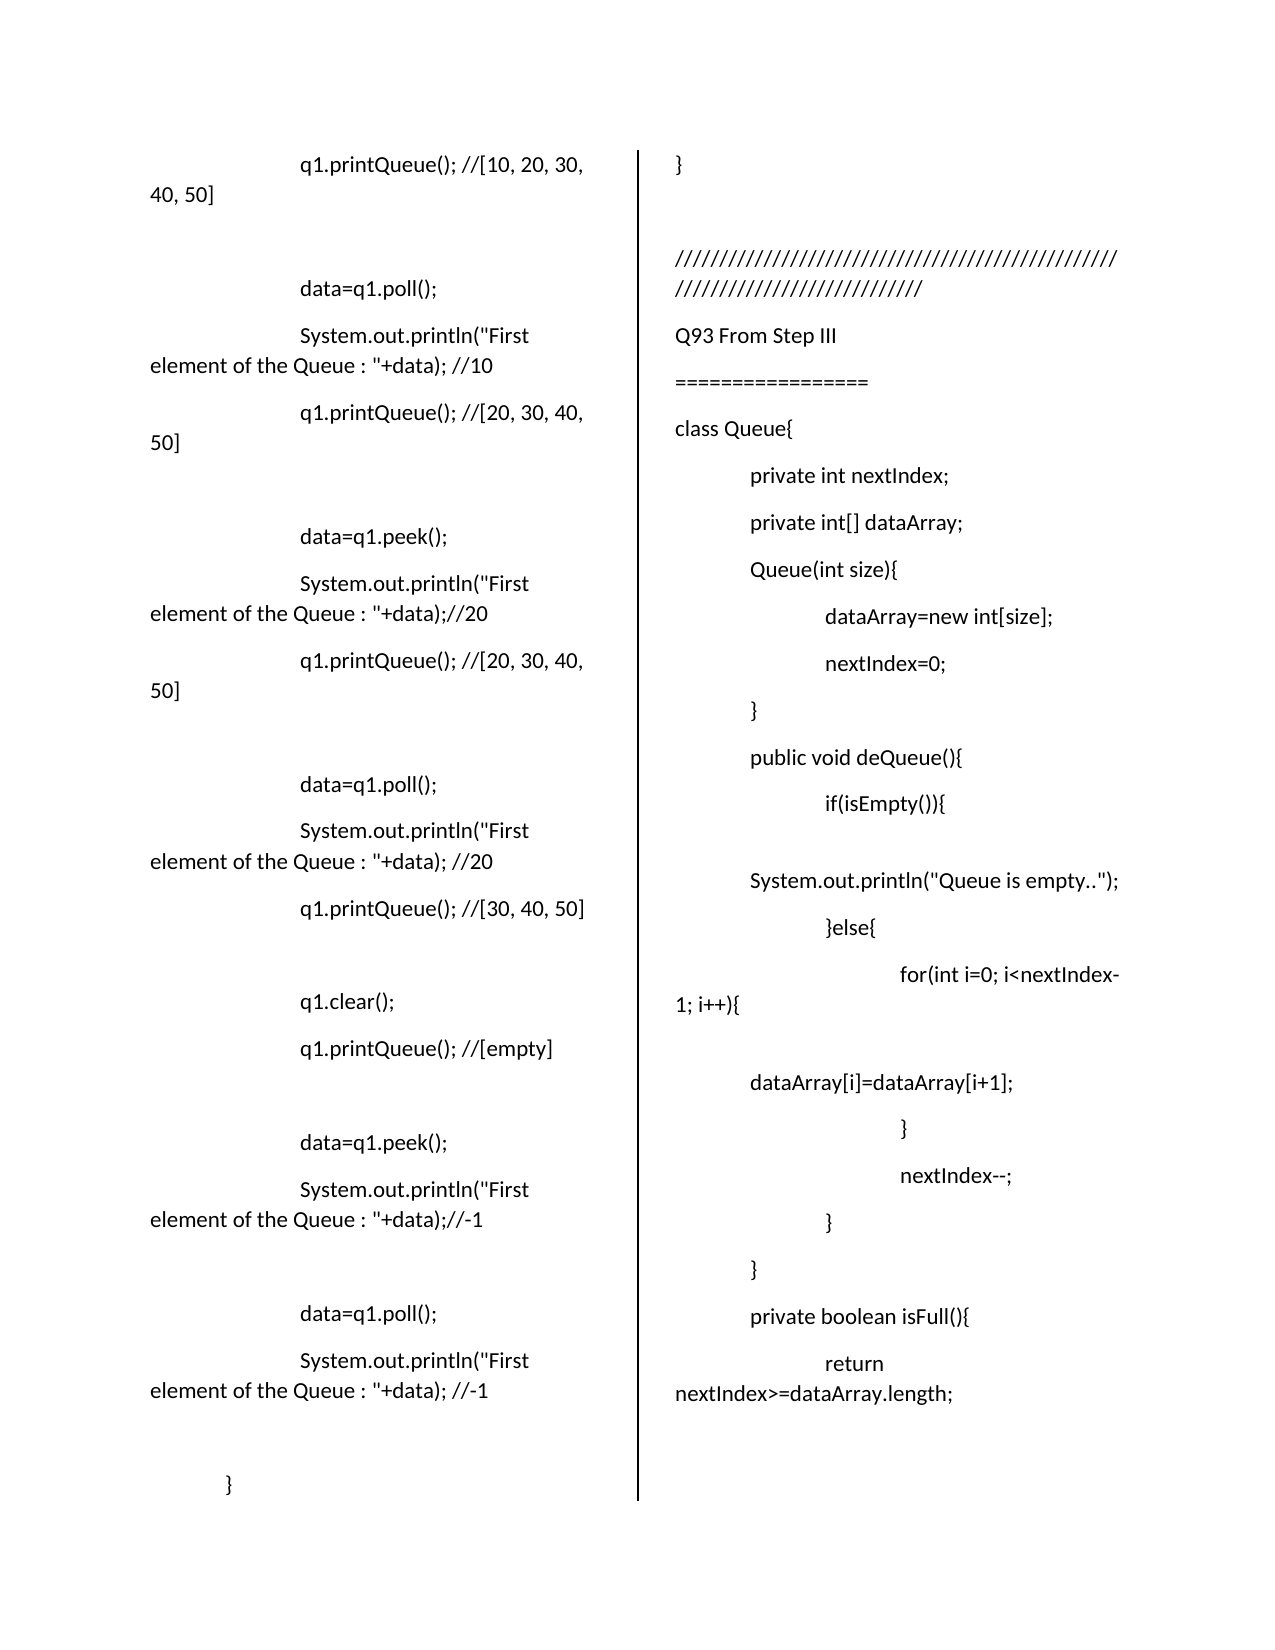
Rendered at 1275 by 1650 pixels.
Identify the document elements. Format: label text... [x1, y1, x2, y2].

text data=q1.poll(); [150, 274, 600, 302]
text q1.printQueue(); //[20, 30, 40, 50] [150, 398, 600, 456]
text System.out.println("First element of the Queue : "+data);//20 [150, 569, 600, 627]
text q1.printQueue(); //[empty] [150, 1034, 600, 1062]
text ////////////////////////////////////////////////////////////////////////////// [675, 244, 1125, 302]
text System.out.println("Queue is empty.."); [675, 836, 1125, 895]
text data=q1.poll(); [150, 1299, 600, 1327]
text private int[] dataArray; [675, 508, 1125, 536]
text } [675, 1255, 1125, 1283]
text Queue(int size){ [675, 555, 1125, 583]
text System.out.println("First element of the Queue : "+data); //-1 [150, 1346, 600, 1404]
text q1.printQueue(); //[20, 30, 40, 50] [150, 646, 600, 704]
text for(int i=0; i<nextIndex-1; i++){ [675, 960, 1125, 1019]
text dataArray[i]=dataArray[i+1]; [675, 1037, 1125, 1096]
text return nextIndex>=dataArray.length; [675, 1349, 1125, 1407]
text public void deQueue(){ [675, 743, 1125, 771]
text } [675, 696, 1125, 724]
text class Queue{ [675, 414, 1125, 443]
text q1.clear(); [150, 987, 600, 1016]
text ================= [675, 368, 1125, 396]
text } [675, 1114, 1125, 1143]
text System.out.println("First element of the Queue : "+data); //20 [150, 817, 600, 875]
text } [675, 1208, 1125, 1236]
text data=q1.peek(); [150, 522, 600, 550]
text }else{ [675, 913, 1125, 942]
text data=q1.peek(); [150, 1128, 600, 1156]
text private int nextIndex; [675, 461, 1125, 489]
text dataArray=new int[size]; [675, 602, 1125, 630]
text private boolean isFull(){ [675, 1302, 1125, 1330]
text System.out.println("First element of the Queue : "+data);//-1 [150, 1175, 600, 1233]
text Q93 From Step III [675, 321, 1125, 349]
text nextIndex=0; [675, 649, 1125, 677]
text nextIndex--; [675, 1161, 1125, 1189]
text q1.printQueue(); //[30, 40, 50] [150, 894, 600, 922]
text if(isEmpty()){ [675, 789, 1125, 818]
text } [150, 1470, 600, 1498]
text System.out.println("First element of the Queue : "+data); //10 [150, 321, 600, 379]
text q1.printQueue(); //[10, 20, 30, 40, 50] [150, 150, 600, 208]
text data=q1.poll(); [150, 770, 600, 798]
text } [675, 150, 1125, 178]
